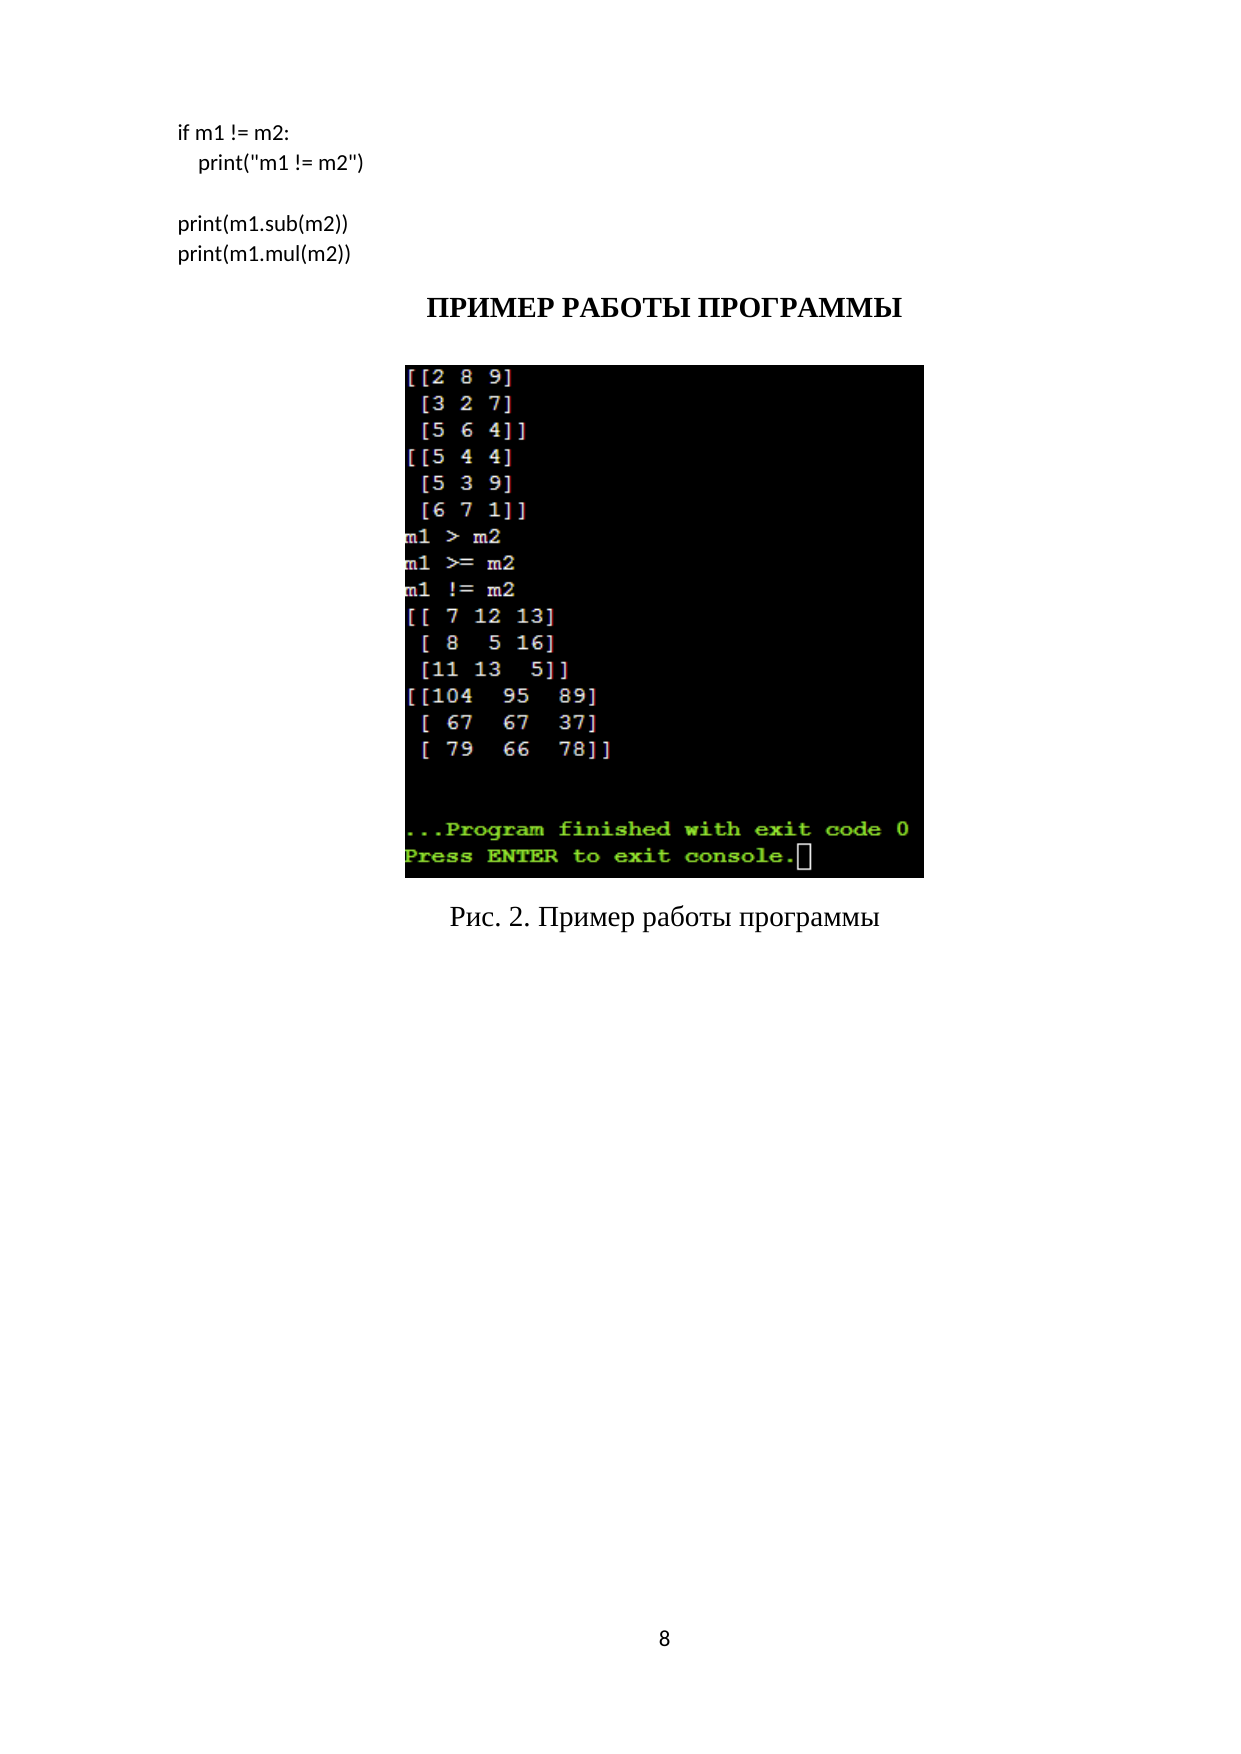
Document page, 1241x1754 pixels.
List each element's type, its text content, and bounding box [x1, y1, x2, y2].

text print(m1.sub(m2)) [177, 209, 1152, 237]
picture [405, 365, 924, 878]
text print("m1 != m2") [177, 148, 1152, 176]
text Пример работы программы [177, 290, 1152, 323]
text print(m1.mul(m2)) [177, 239, 1152, 267]
text Рис. 2. Пример работы программы [177, 899, 1152, 932]
text if m1 != m2: [177, 118, 1152, 146]
